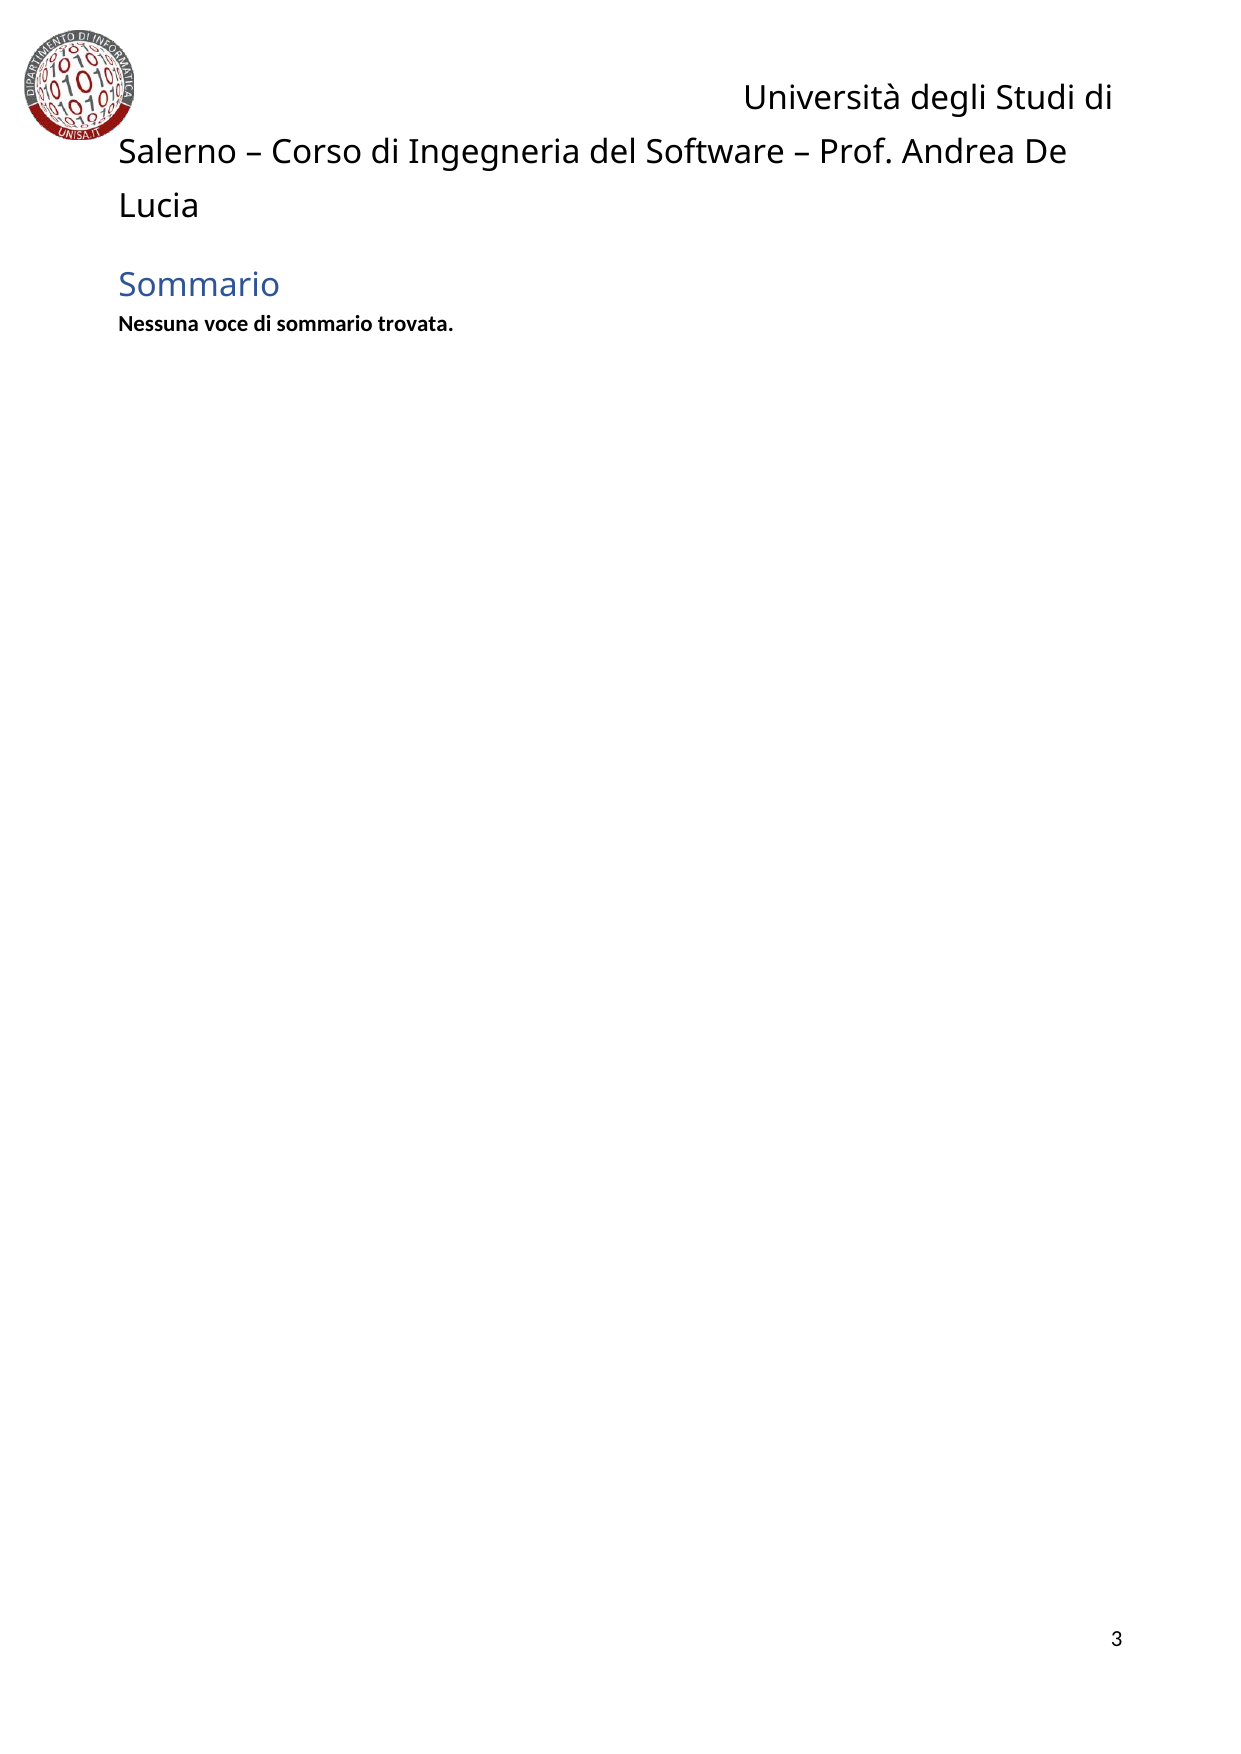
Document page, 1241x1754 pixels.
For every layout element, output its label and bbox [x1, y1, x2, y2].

picture [24, 30, 134, 140]
